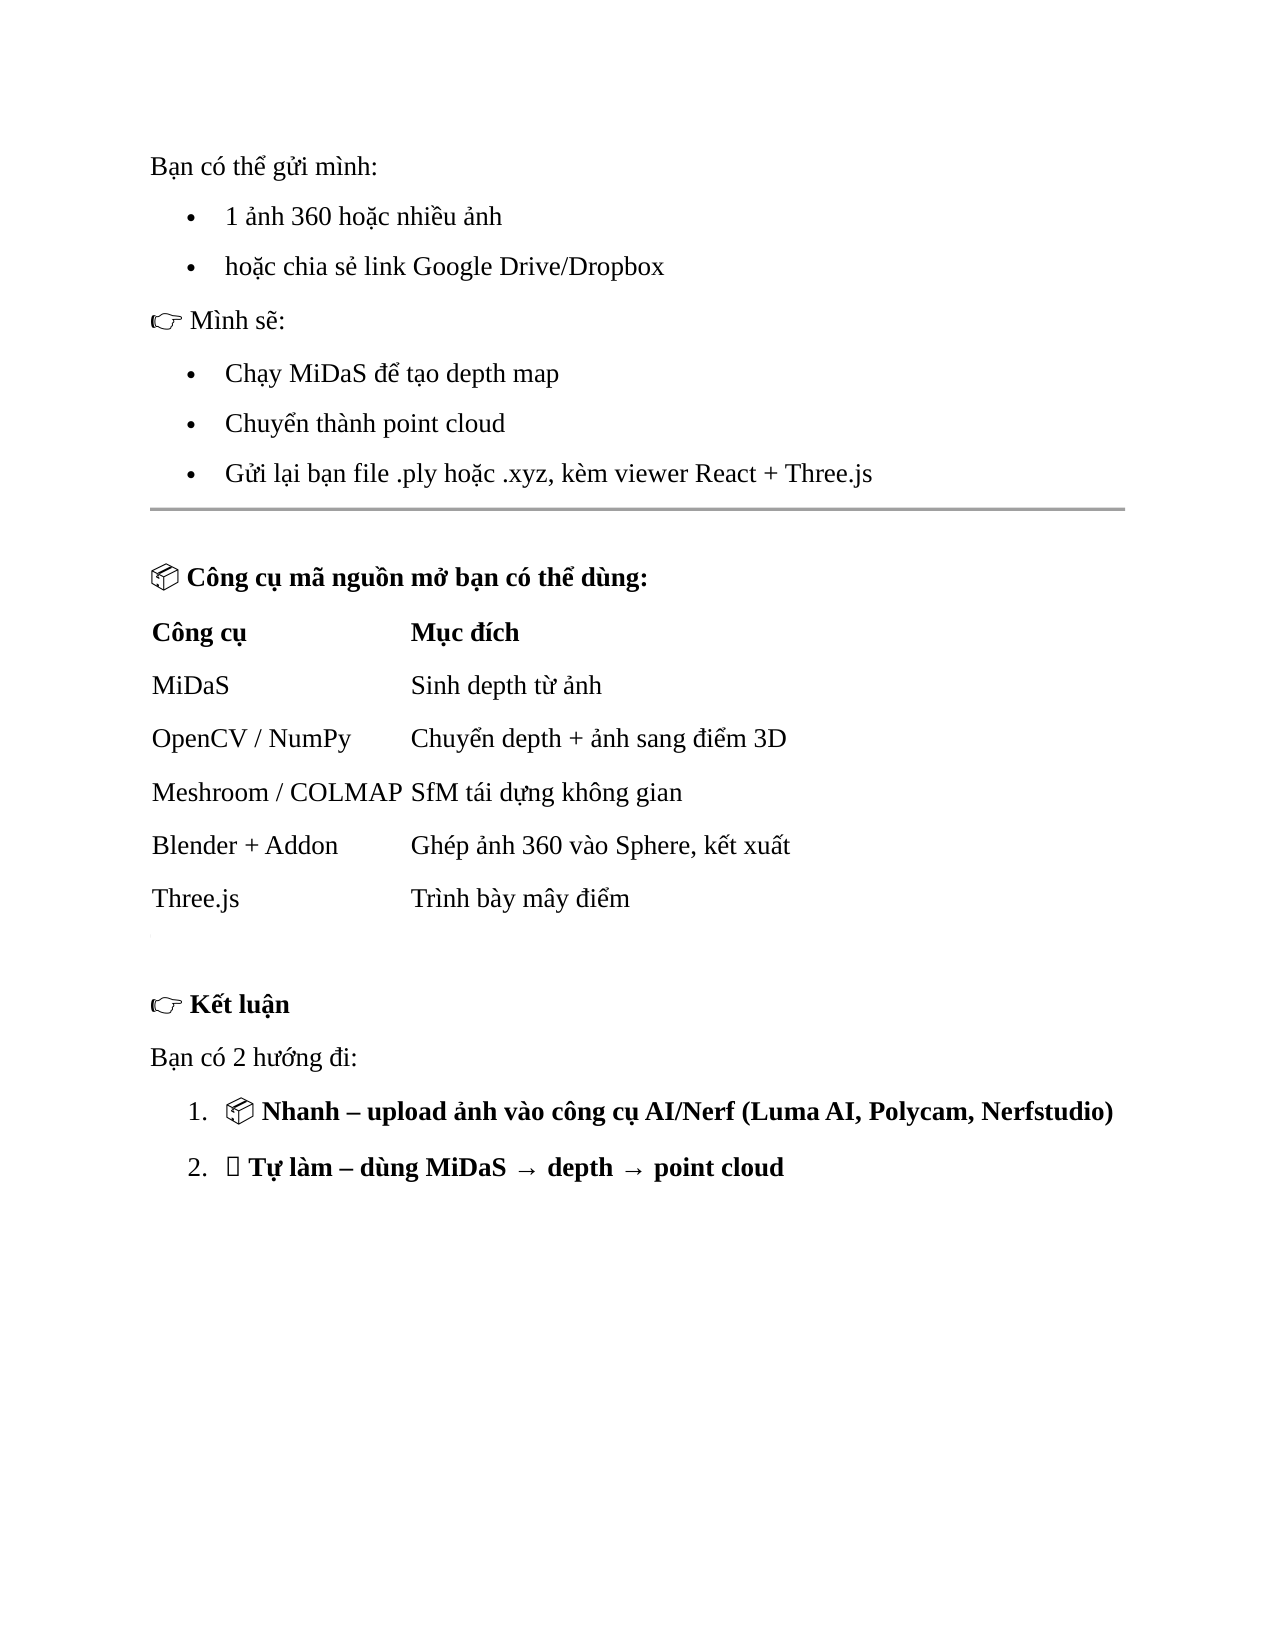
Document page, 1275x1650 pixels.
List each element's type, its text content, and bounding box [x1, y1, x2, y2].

table_cell OpenCV / NumPy [150, 721, 409, 774]
text 👉 Mình sẽ: [150, 301, 1125, 337]
text Bạn có 2 hướng đi: [150, 1041, 1125, 1072]
table_cell Chuyển depth + ảnh sang điểm 3D [409, 721, 797, 774]
table_cell Three.js [150, 881, 409, 934]
text Bạn có thể gửi mình: [150, 150, 1125, 181]
table_cell SfM tái dựng không gian [409, 774, 797, 828]
table_header Mục đích [409, 614, 797, 668]
list Chạy MiDaS để tạo depth map [187, 357, 1125, 388]
list 🧠 Tự làm – dùng MiDaS → depth → point cloud [187, 1148, 1125, 1184]
table_cell Trình bày mây điểm [409, 881, 797, 934]
list Chuyển thành point cloud [187, 407, 1125, 438]
list 📦 Nhanh – upload ảnh vào công cụ AI/Nerf (Luma AI, Polycam, Nerfstudio) [187, 1091, 1125, 1128]
table_cell Meshroom / COLMAP [150, 774, 409, 828]
table_cell Blender + Addon [150, 828, 409, 881]
table_header Công cụ [150, 614, 409, 668]
text 📦 Công cụ mã nguồn mở bạn có thể dùng: [150, 558, 1125, 595]
table_cell Sinh depth từ ảnh [409, 668, 797, 721]
list Gửi lại bạn file .ply hoặc .xyz, kèm viewer React + Three.js [187, 457, 1125, 489]
list hoặc chia sẻ link Google Drive/Dropbox [187, 250, 1125, 282]
table_cell MiDaS [150, 668, 409, 721]
text 👉 Kết luận [150, 984, 1125, 1021]
list 1 ảnh 360 hoặc nhiều ảnh [187, 200, 1125, 231]
table_cell Ghép ảnh 360 vào Sphere, kết xuất [409, 828, 797, 881]
